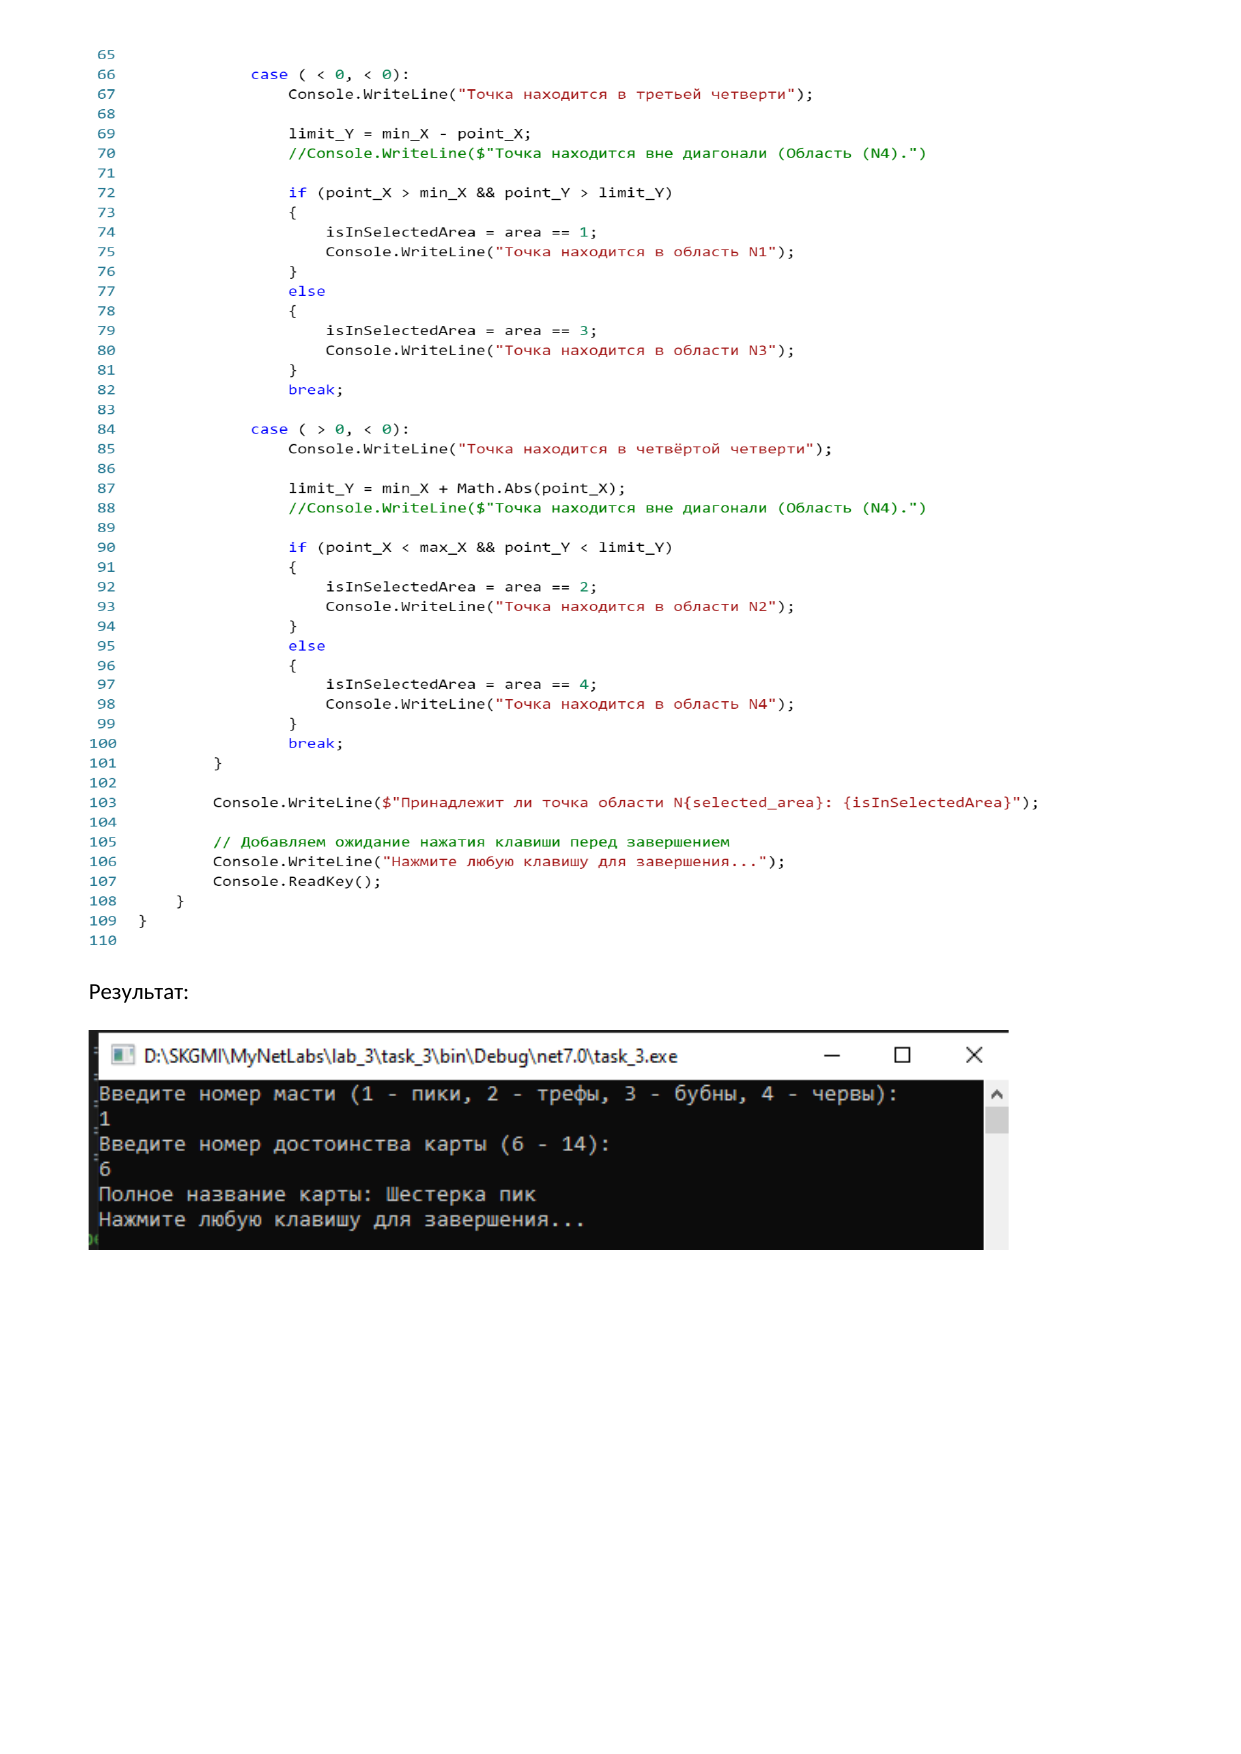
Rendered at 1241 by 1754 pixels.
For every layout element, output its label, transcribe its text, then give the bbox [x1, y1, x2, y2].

text Результат: [88, 977, 1152, 1005]
picture [88, 44, 1058, 953]
picture [88, 1030, 1009, 1250]
